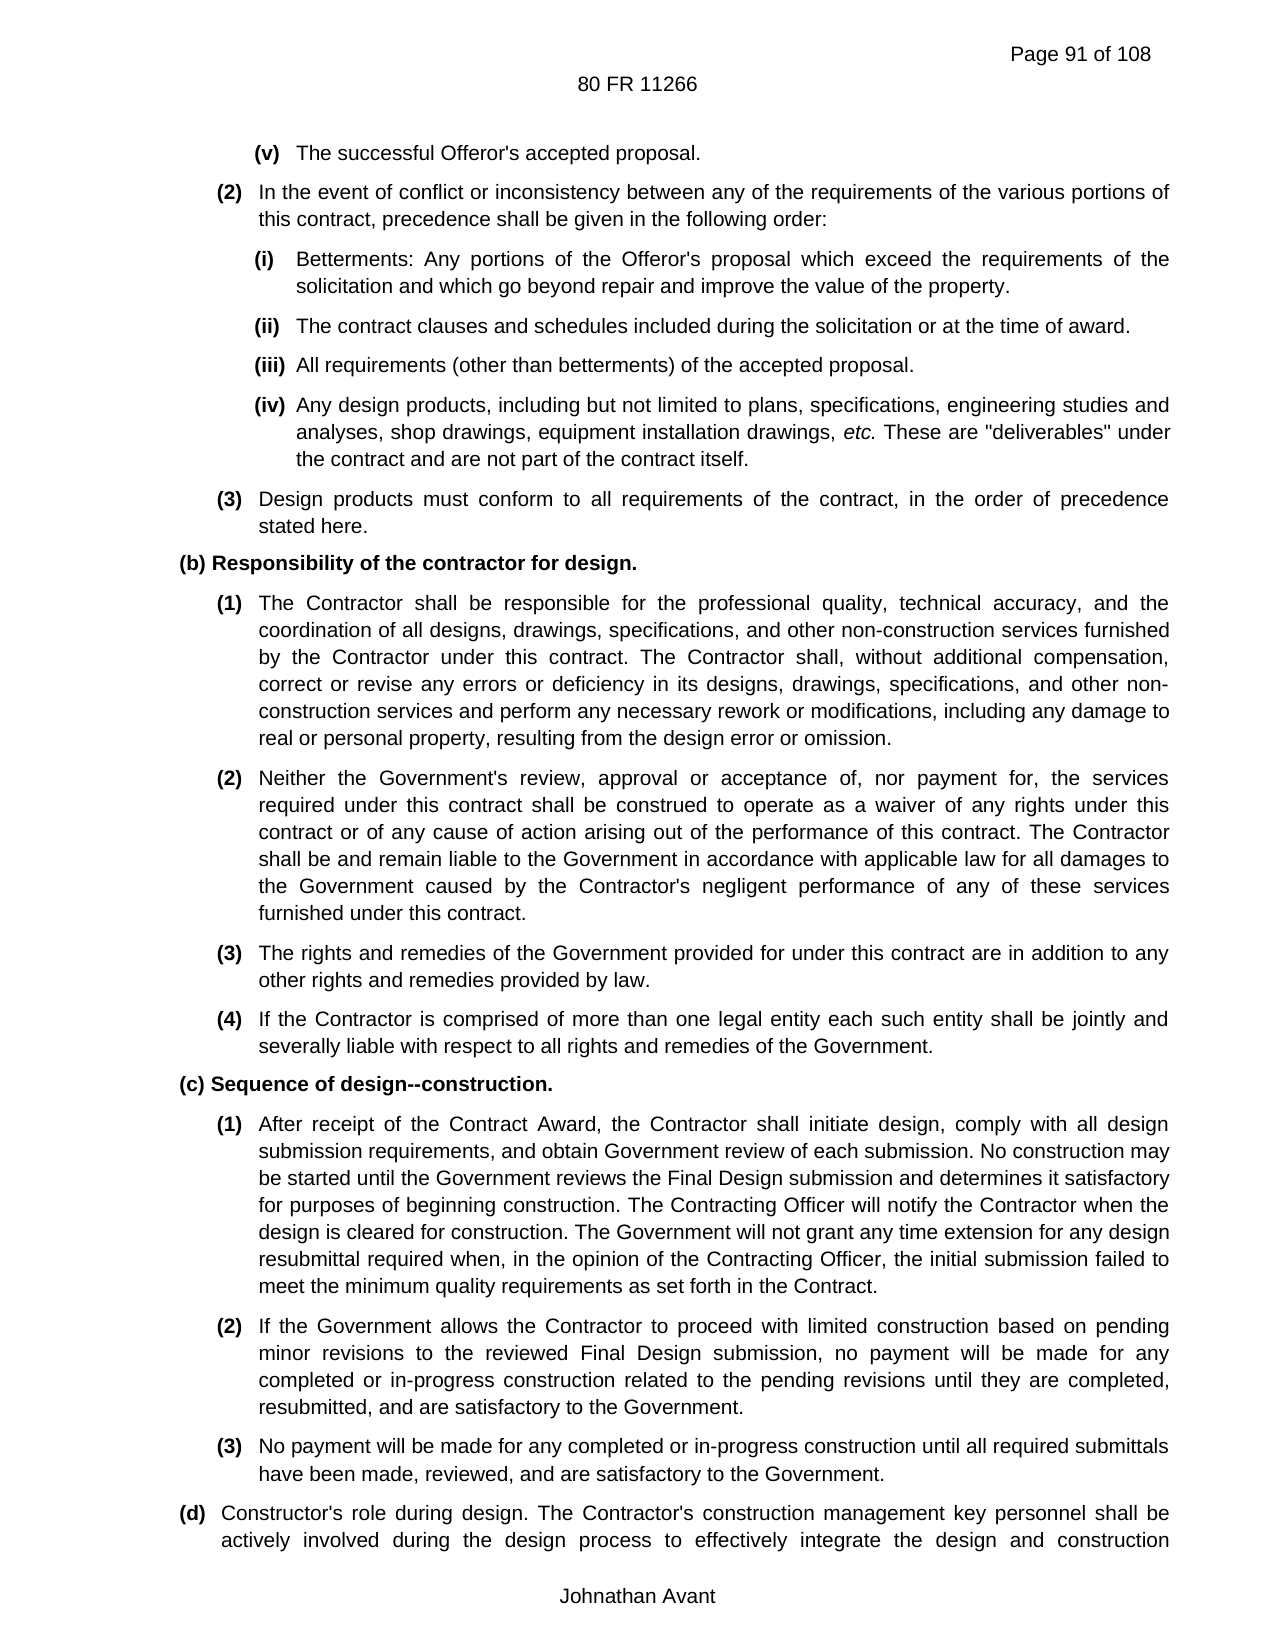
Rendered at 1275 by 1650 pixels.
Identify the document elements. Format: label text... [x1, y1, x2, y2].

list Neither the Government's review, approval or acceptance of, nor payment for, the services required under this contract shall be construed to operate as a waiver of any rights under this contract or of any cause of action arising out of the performance of this contract. The Contractor shall be and remain liable to the Government in accordance with applicable law for all damages to the Government caused by the Contractor's negligent performance of any of these services furnished under this contract. [217, 762, 1171, 925]
list The Contractor shall be responsible for the professional quality, technical accuracy, and the coordination of all designs, drawings, specifications, and other non-construction services furnished by the Contractor under this contract. The Contractor shall, without additional compensation, correct or revise any errors or deficiency in its designs, drawings, specifications, and other non-construction services and perform any necessary rework or modifications, including any damage to real or personal property, resulting from the design error or omission. [217, 587, 1171, 750]
list The rights and remedies of the Government provided for under this contract are in addition to any other rights and remedies provided by law. [217, 937, 1171, 992]
list Betterments: Any portions of the Offeror's proposal which exceed the requirements of the solicitation and which go beyond repair and improve the value of the property. [254, 244, 1171, 298]
list The contract clauses and schedules included during the solicitation or at the time of award. [254, 310, 1171, 337]
list No payment will be made for any completed or in-progress construction until all required submittals have been made, reviewed, and are satisfactory to the Government. [217, 1431, 1171, 1485]
list The successful Offeror's accepted proposal. [254, 137, 1171, 164]
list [179, 1498, 1171, 1552]
list After receipt of the Contract Award, the Contractor shall initiate design, comply with all design submission requirements, and obtain Government review of each submission. No construction may be started until the Government reviews the Final Design submission and determines it satisfactory for purposes of beginning construction. The Contracting Officer will notify the Contractor when the design is cleared for construction. The Government will not grant any time extension for any design resubmittal required when, in the opinion of the Contracting Officer, the initial submission failed to meet the minimum quality requirements as set forth in the Contract. [217, 1108, 1171, 1298]
list Design products must conform to all requirements of the contract, in the order of precedence stated here. [217, 483, 1171, 537]
list uction. [179, 1071, 1171, 1096]
list All requirements (other than betterments) of the accepted proposal. [254, 350, 1171, 377]
list If the Government allows the Contractor to proceed with limited construction based on pending minor revisions to the reviewed Final Design submission, no payment will be made for any completed or in-progress construction related to the pending revisions until they are completed, resubmitted, and are satisfactory to the Government. [217, 1310, 1171, 1419]
list Any design products, including but not limited to plans, specifications, engineering studies and analyses, shop drawings, equipment installation drawings, etc. These are "deliverables" under the contract and are not part of the contract itself. [254, 389, 1171, 471]
list In the event of conflict or inconsistency between any of the requirements of the various portions of this contract, precedence shall be given in the following order: [217, 177, 1171, 231]
list ractor for design. [179, 550, 1171, 575]
list If the Contractor is comprised of more than one legal entity each such entity shall be jointly and severally liable with respect to all rights and remedies of the Government. [217, 1004, 1171, 1058]
